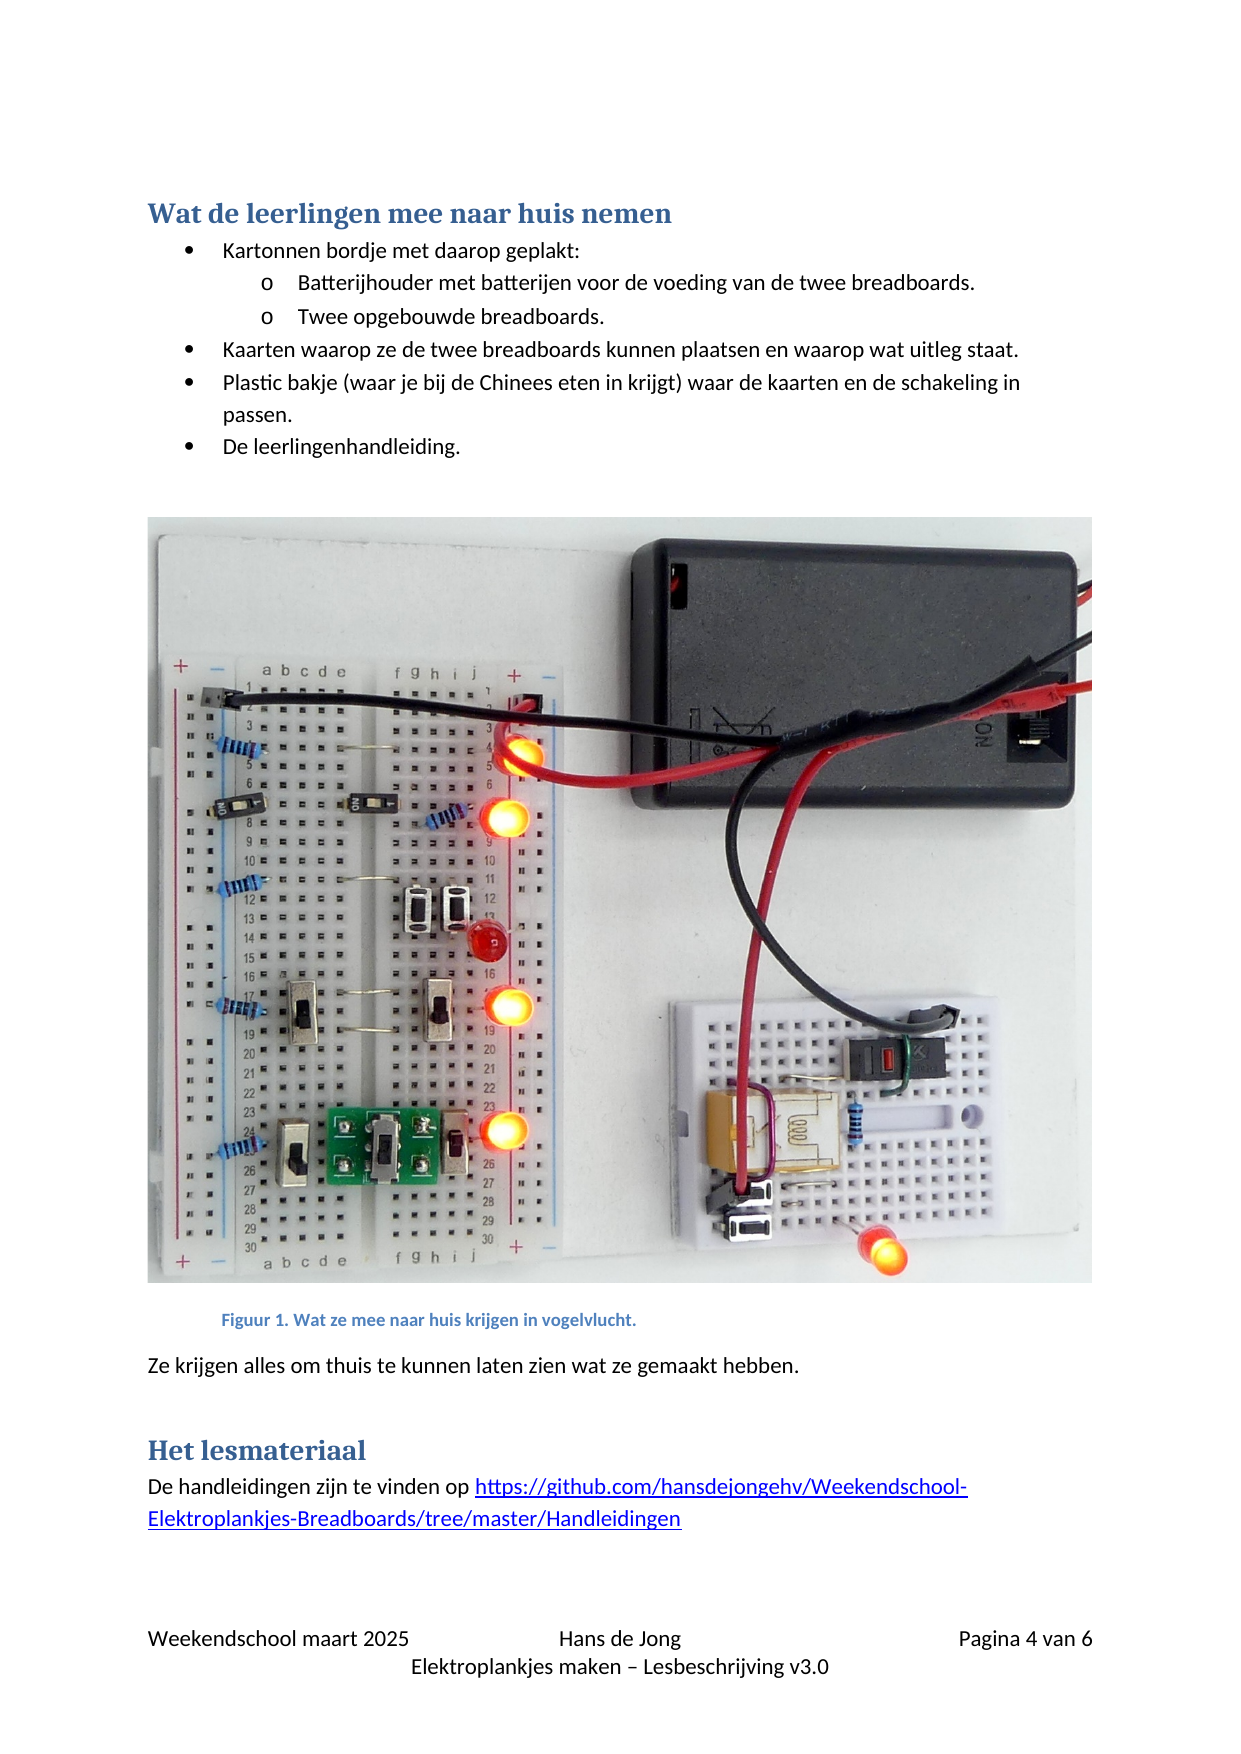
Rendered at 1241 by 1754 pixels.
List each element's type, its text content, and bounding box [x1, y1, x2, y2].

list Kartonnen bordje met daarop geplakt: [185, 236, 1093, 264]
list Plastic bakje (waar je bij de Chinees eten in krijgt) waar de kaarten en de schakeling in passen. [185, 368, 1093, 428]
subtitle Het lesmateriaal [148, 1434, 1093, 1467]
text Ze krijgen alles om thuis te kunnen laten zien wat ze gemaakt hebben. [148, 1352, 1093, 1379]
subtitle Wat de leerlingen mee naar huis nemen [148, 198, 1093, 231]
text De handleidingen zijn te vinden op https://github.com/hansdejongehv/Weekendschool-Elektroplankjes-Breadboards/tree/master/Handleidingen [148, 1472, 1093, 1532]
list Batterijhouder met batterijen voor de voeding van de twee breadboards. [260, 268, 1093, 297]
list De leerlingenhandleiding. [185, 432, 1093, 460]
list Kaarten waarop ze de twee breadboards kunnen plaatsen en waarop wat uitleg staat. [185, 335, 1093, 363]
list Twee opgebouwde breadboards. [260, 302, 1093, 331]
text Figuur 1. Wat ze mee naar huis krijgen in vogelvlucht. [148, 1308, 1093, 1331]
picture [147, 517, 1092, 1283]
